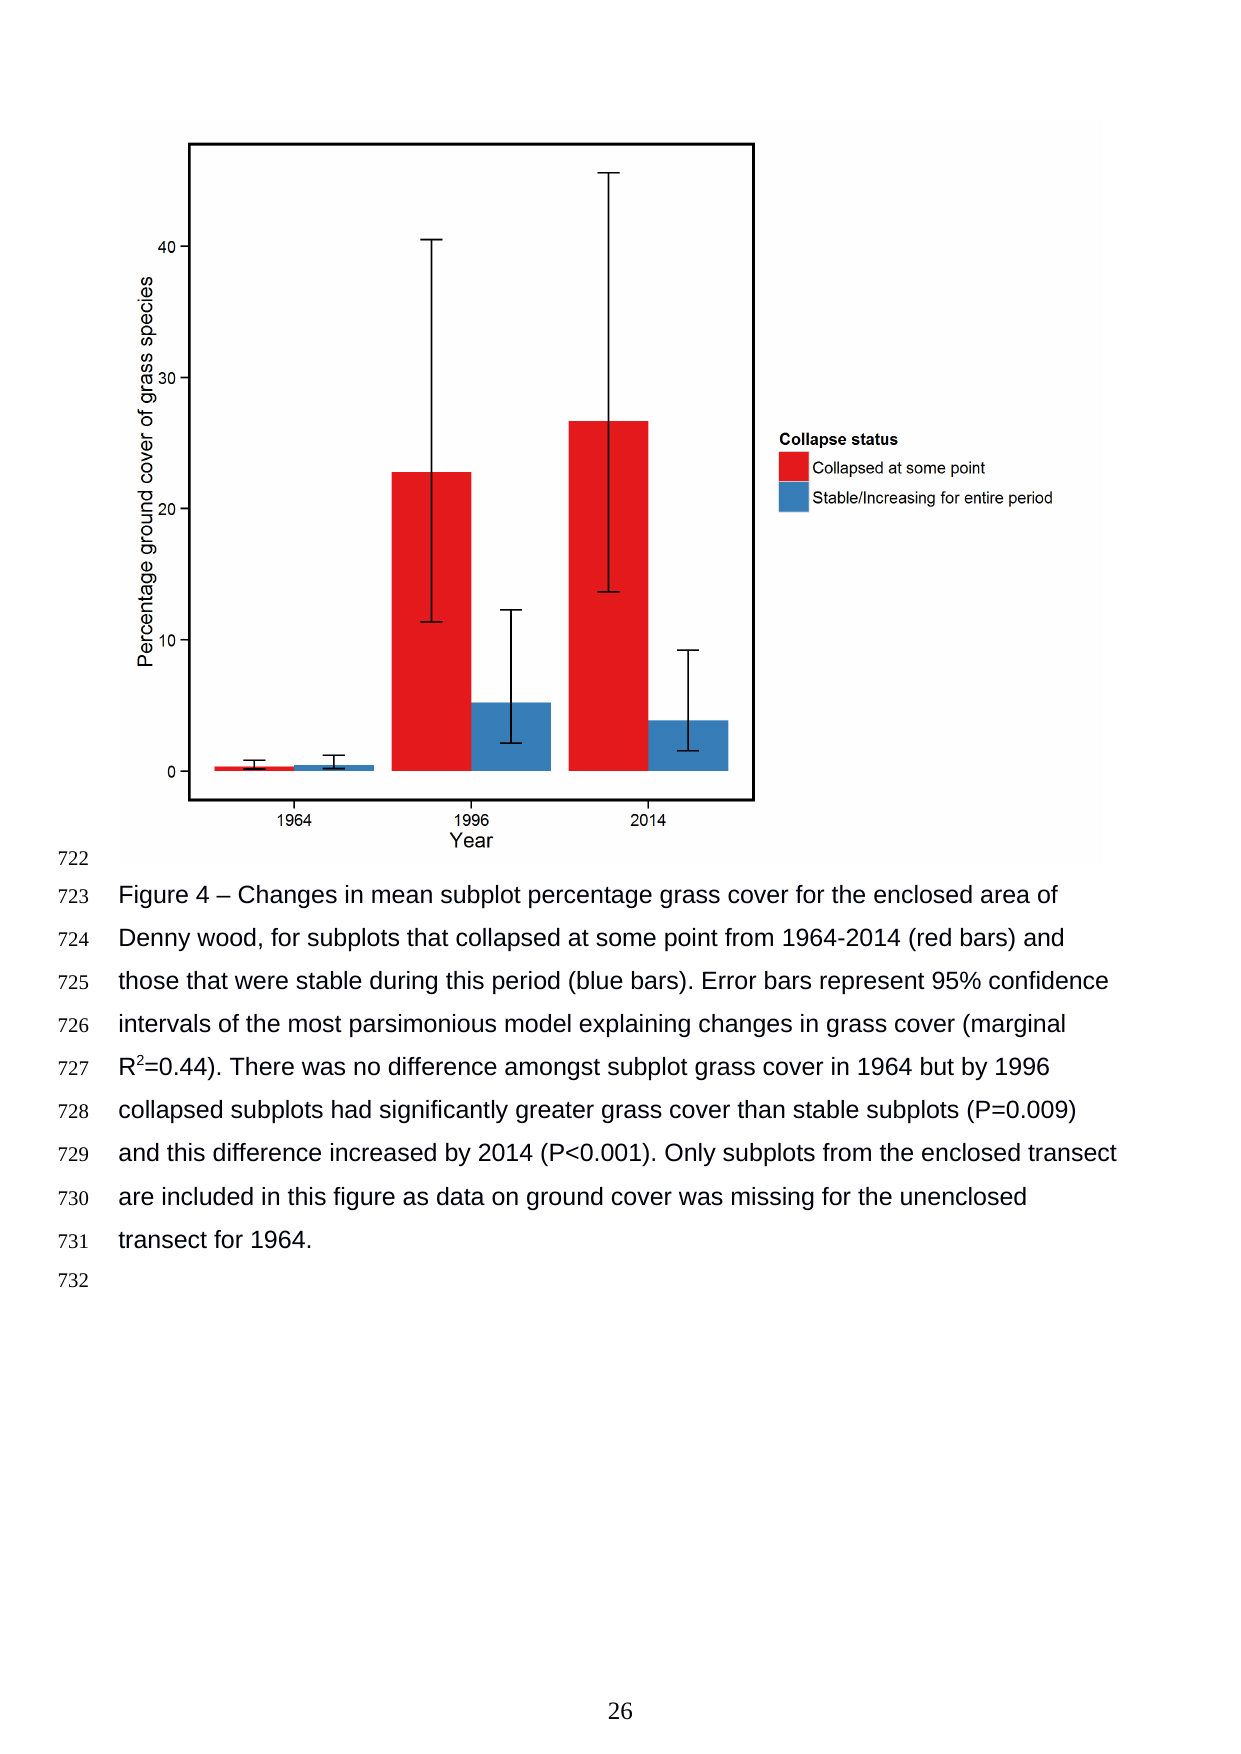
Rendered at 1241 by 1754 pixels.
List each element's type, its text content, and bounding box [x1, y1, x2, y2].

text Figure 4 – Changes in mean subplot percentage grass cover for the enclosed area of Denny wood, for subplots that collapsed at some point from 1964-2014 (red bars) and those that were stable during this period (blue bars). Error bars represent 95% confidence intervals of the most parsimonious model explaining changes in grass cover (marginal R2=0.44). There was no difference amongst subplot grass cover in 1964 but by 1996 collapsed subplots had significantly greater grass cover than stable subplots (P=0.009) and this difference increased by 2014 (P<0.001). Only subplots from the enclosed transect are included in this figure as data on ground cover was missing for the unenclosed transect for 1964. [118, 880, 1122, 1253]
picture [118, 118, 1102, 866]
